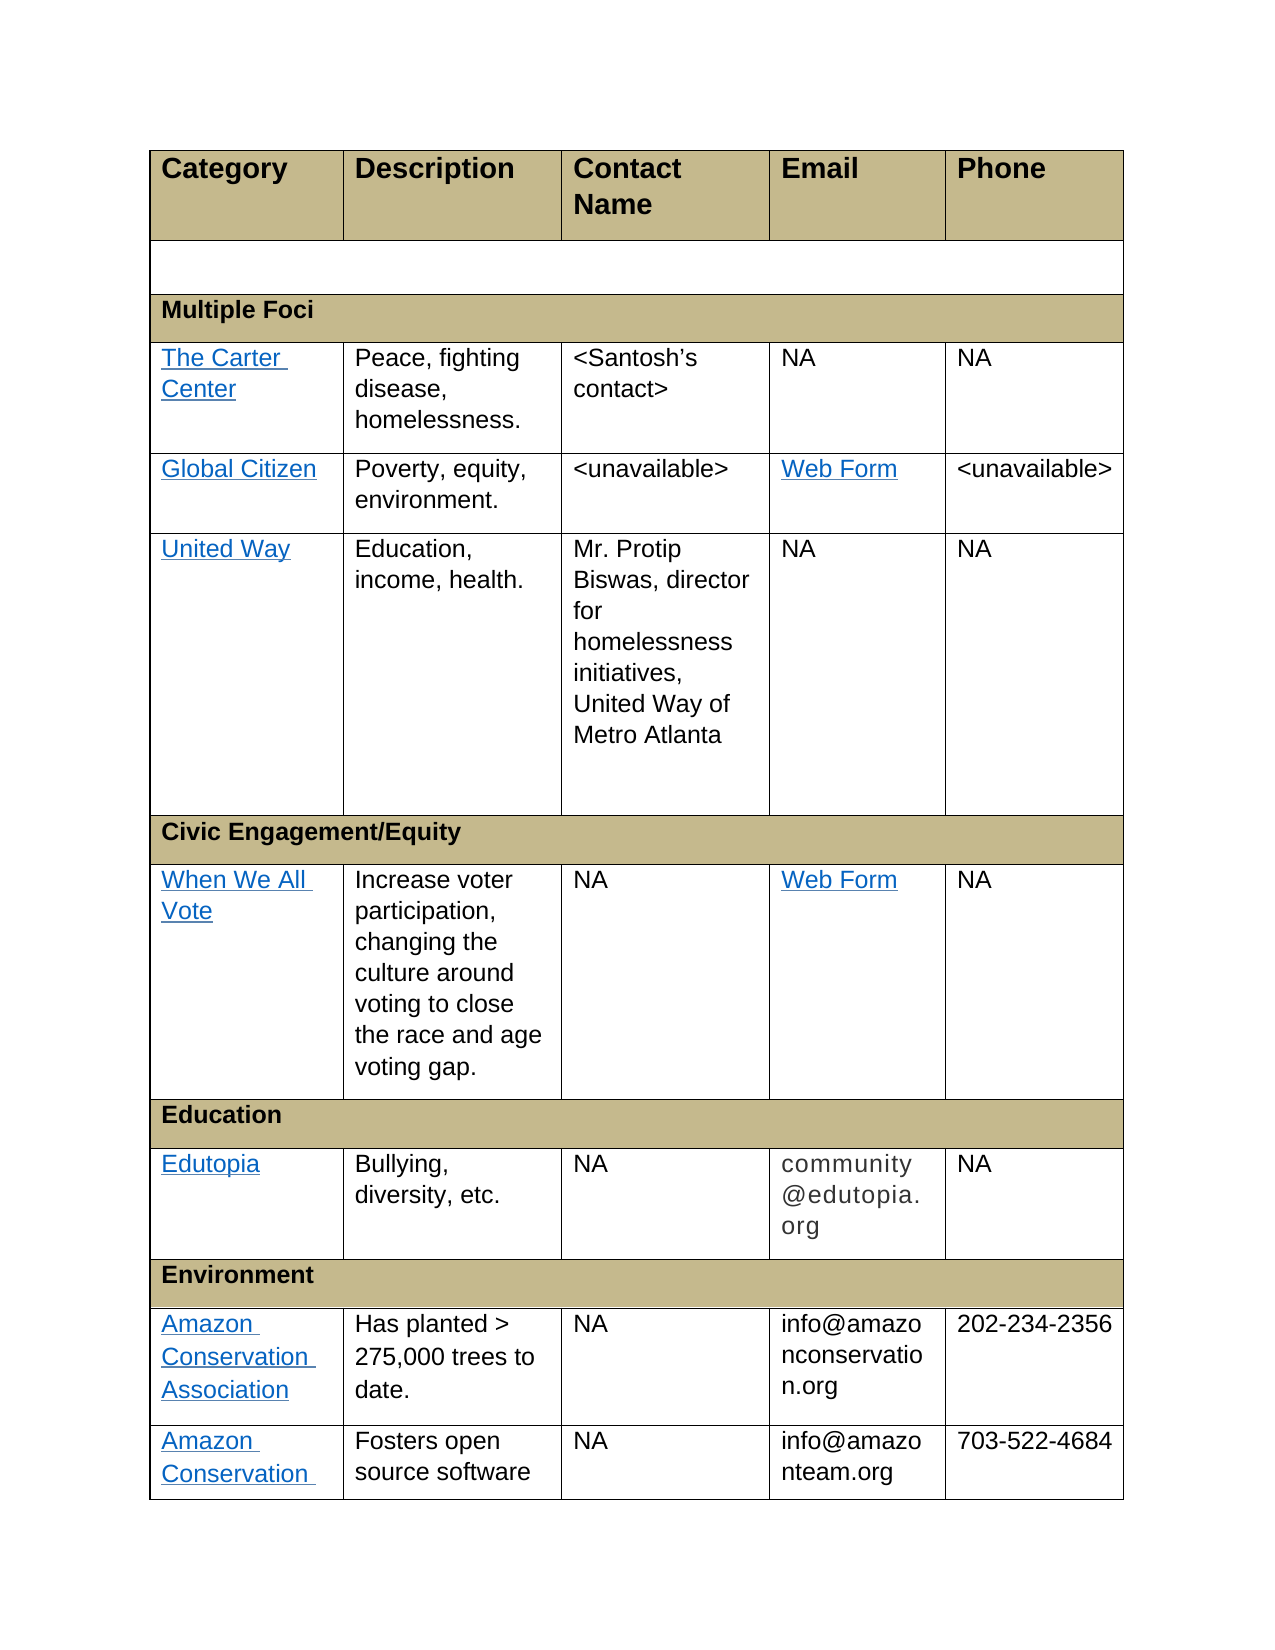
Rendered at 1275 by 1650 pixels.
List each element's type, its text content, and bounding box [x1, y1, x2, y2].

table_cell NA [562, 1426, 769, 1499]
table_cell Fosters open source software development. [344, 1426, 561, 1499]
table_cell community@edutopia.org [770, 1149, 945, 1259]
table_cell NA [562, 1309, 769, 1424]
table_cell NA [946, 865, 1123, 1099]
table_cell Bullying, diversity, etc. [344, 1149, 561, 1259]
table_cell Amazon Conservation Association [151, 1309, 343, 1424]
table_cell NA [562, 1149, 769, 1259]
table_cell 202-234-2356 [946, 1309, 1123, 1424]
table_cell NA [946, 534, 1123, 815]
table_cell When We All Vote [151, 865, 343, 1099]
table_cell Mr. Protip Biswas, director for homelessness initiatives, United Way of Metro Atlanta [562, 534, 769, 815]
table_cell Has planted > 275,000 trees to date. [344, 1309, 561, 1424]
table_cell NA [770, 534, 945, 815]
table_cell Increase voter participation, changing the culture around voting to close the race and age voting gap. [344, 865, 561, 1099]
table_header Description [344, 151, 561, 240]
table_cell NA [562, 865, 769, 1099]
table_cell Education [151, 1100, 1123, 1148]
table_cell The Carter Center [151, 343, 343, 453]
table_cell Poverty, equity, environment. [344, 454, 561, 533]
table_cell United Way [151, 534, 343, 815]
table_header Phone [946, 151, 1123, 240]
table_cell NA [946, 343, 1123, 453]
table_cell 703-522-4684 [946, 1426, 1123, 1499]
table_cell NA [770, 343, 945, 453]
table_cell Civic Engagement/Equity [151, 816, 1123, 864]
table_cell Peace, fighting disease, homelessness. [344, 343, 561, 453]
table_cell [151, 241, 1123, 293]
table_cell Amazon Conservation Team [151, 1426, 343, 1499]
table_cell <unavailable> [946, 454, 1123, 533]
table_cell Web Form [770, 454, 945, 533]
table_cell Edutopia [151, 1149, 343, 1259]
table_cell info@amazonconservation.org [770, 1309, 945, 1424]
table_cell <unavailable> [562, 454, 769, 533]
table_cell Education, income, health. [344, 534, 561, 815]
table_cell <Santosh’s contact> [562, 343, 769, 453]
table_header Category [151, 151, 343, 240]
table_header Email [770, 151, 945, 240]
table_cell Web Form [770, 865, 945, 1099]
table_cell Multiple Foci [151, 295, 1123, 342]
table_cell NA [946, 1149, 1123, 1259]
table_cell info@amazonteam.org [770, 1426, 945, 1499]
table_header Contact Name [562, 151, 769, 240]
table_cell Global Citizen [151, 454, 343, 533]
table_cell Environment [151, 1260, 1123, 1307]
